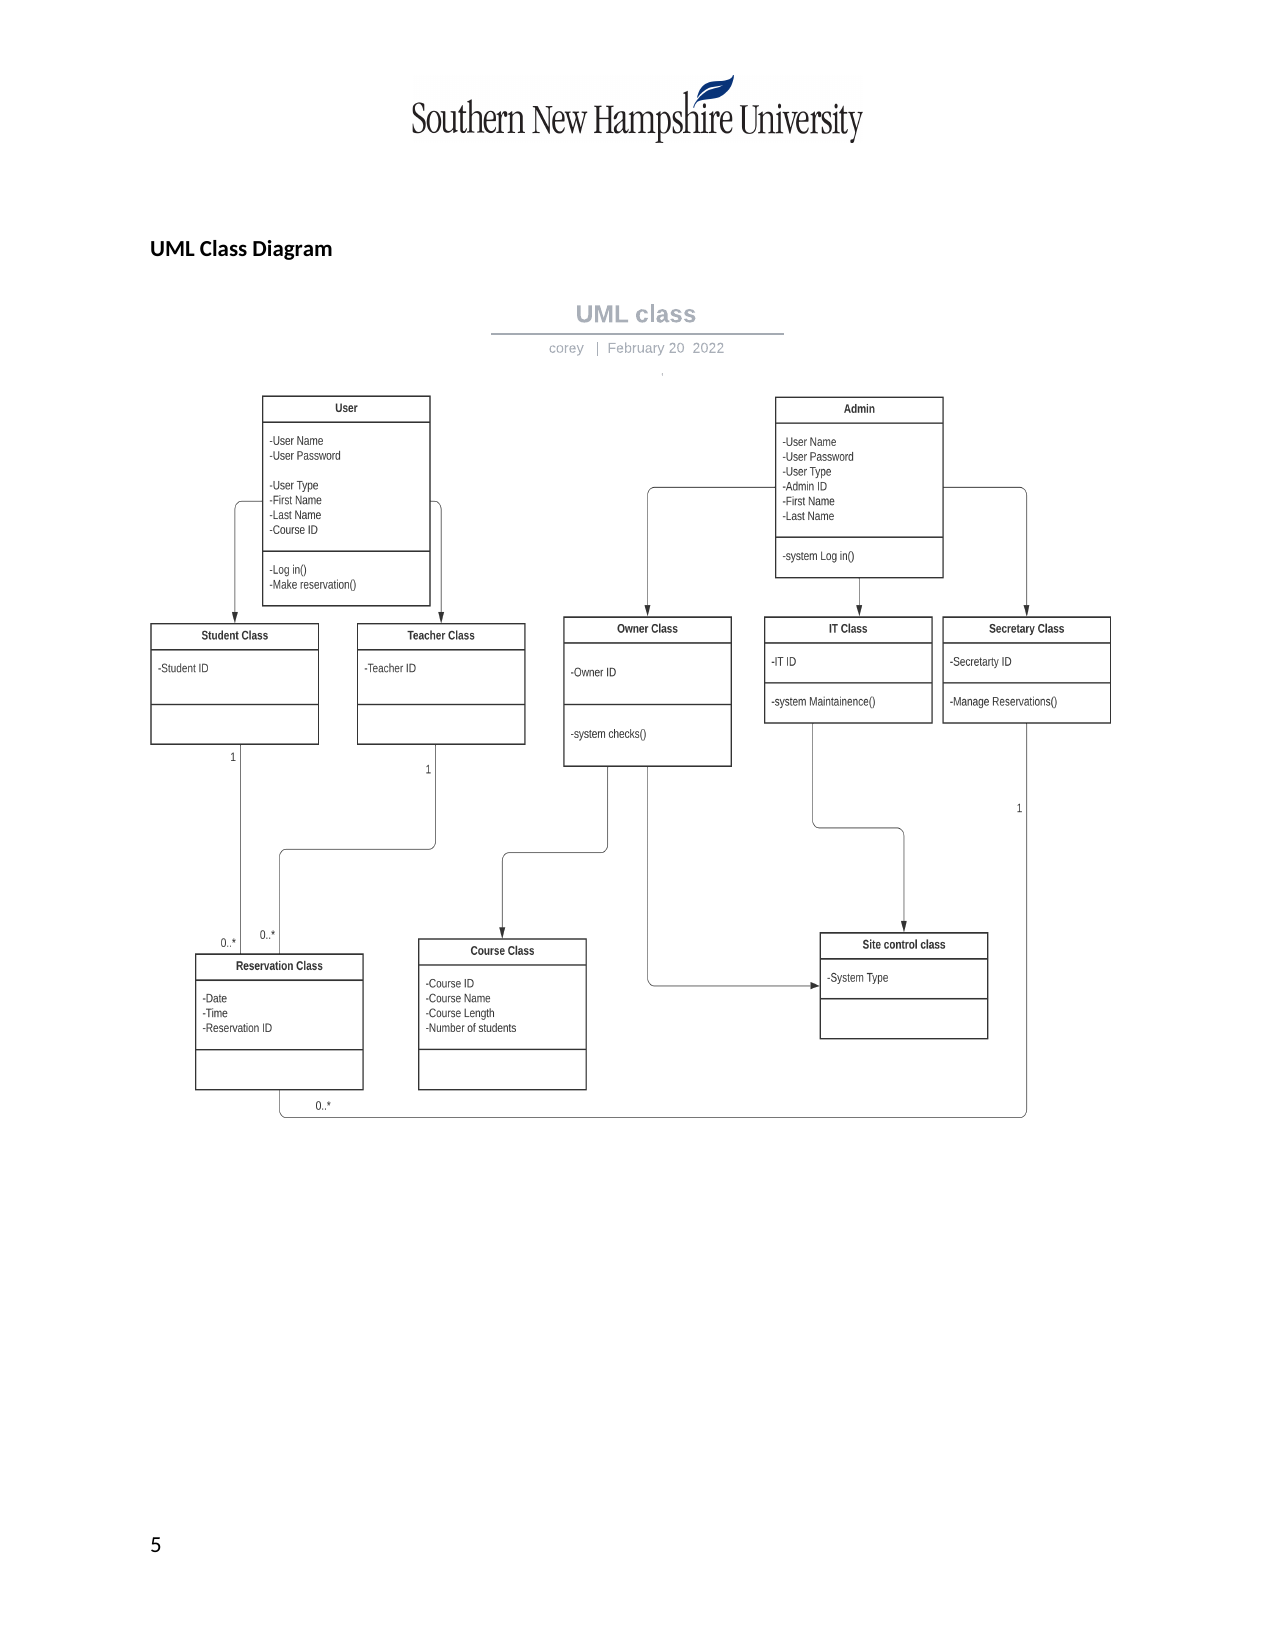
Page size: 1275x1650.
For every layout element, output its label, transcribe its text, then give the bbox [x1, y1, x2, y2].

picture [150, 373, 1111, 1118]
picture [412, 75, 863, 143]
subtitle UML Class Diagram [150, 234, 1125, 262]
